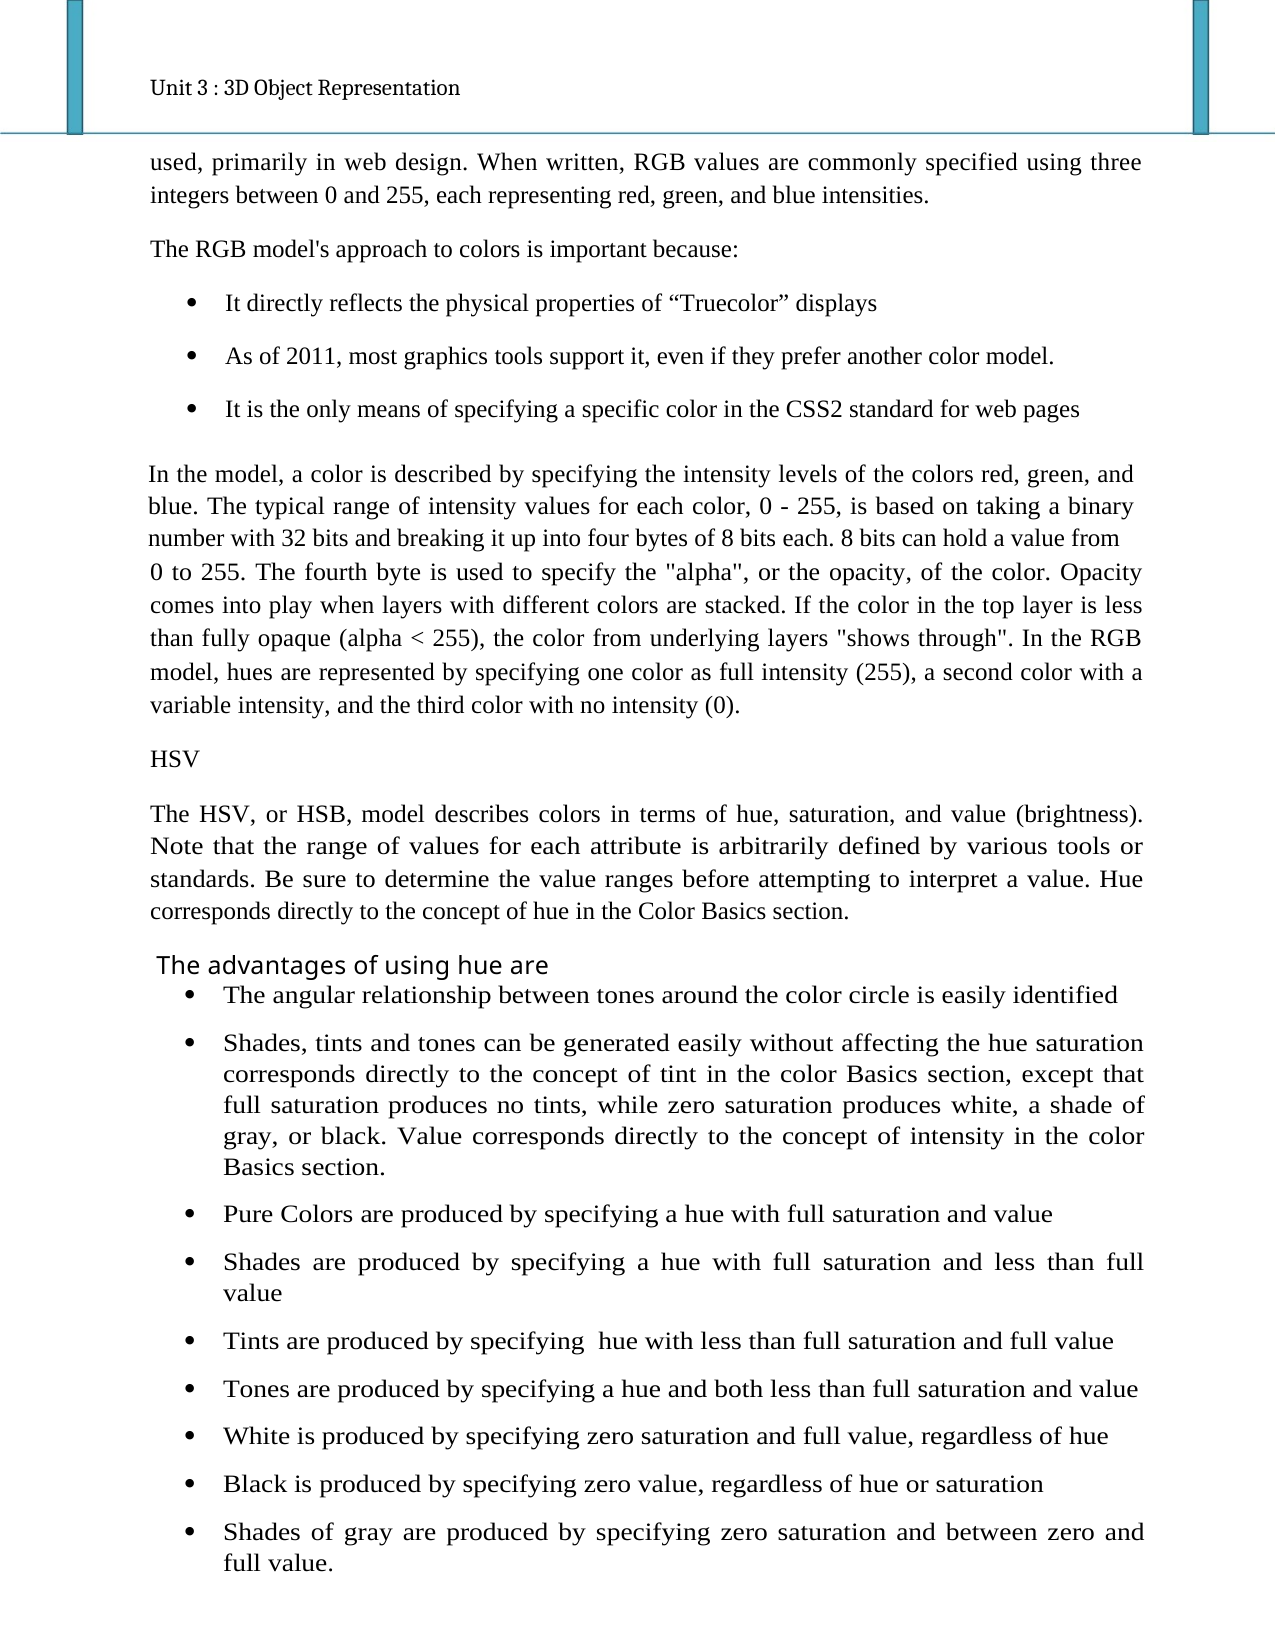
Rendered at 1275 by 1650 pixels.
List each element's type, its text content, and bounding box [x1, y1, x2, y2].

list It directly reflects the physical properties of “Truecolor” displays [187, 288, 1146, 317]
list Black is produced by specifying zero value, regardless of hue or saturation [185, 1469, 1146, 1498]
picture [0, 0, 1275, 142]
text The advantages of using hue are [156, 951, 1146, 980]
list Shades are produced by specifying a hue with full saturation and less than full value [185, 1247, 1146, 1307]
list As of 2011, most graphics tools support it, even if they prefer another color model. [187, 342, 1146, 370]
text In the model, a color is described by specifying the intensity levels of the colors red, green, and blue. The typical range of intensity values for each color, 0 - 255, is based on taking a binary number with 32 bits and breaking it up into four bytes of 8 bits each. 8 bits can hold a value from [148, 456, 1145, 553]
list The angular relationship between tones around the color circle is easily identified [185, 980, 1146, 1009]
text Unit 3 : 3D Object Representation [150, 74, 1146, 100]
text used, primarily in web design. When written, RGB values are commonly specified using three integers between 0 and 255, each representing red, green, and blue intensities. [150, 143, 1144, 210]
list Shades of gray are produced by specifying zero saturation and between zero and full value. [185, 1517, 1146, 1577]
text The RGB model's approach to colors is important because: [150, 235, 1146, 263]
list Tints are produced by specifying hue with less than full saturation and full value [185, 1326, 1146, 1355]
list Shades, tints and tones can be generated easily without affecting the hue saturation corresponds directly to the concept of tint in the color Basics section, except that full saturation produces no tints, while zero saturation produces white, a shade of gray, or black. Value corresponds directly to the concept of intensity in the color Basics section. [185, 1028, 1146, 1181]
list Tones are produced by specifying a hue and both less than full saturation and value [185, 1374, 1146, 1402]
text 0 to 255. The fourth byte is used to specify the "alpha", or the opacity, of the color. Opacity comes into play when layers with different colors are stacked. If the color in the top layer is less than fully opaque (alpha < 255), the color from underlying layers "shows through". In the RGB model, hues are represented by specifying one color as full intensity (255), a second color with a variable intensity, and the third color with no intensity (0). [150, 553, 1145, 720]
text HSV [150, 745, 1146, 774]
list Pure Colors are produced by specifying a hue with full saturation and value [185, 1199, 1146, 1228]
list It is the only means of specifying a specific color in the CSS2 standard for web pages [187, 395, 1146, 424]
text The HSV, or HSB, model describes colors in terms of hue, saturation, and value (brightness). Note that the range of values for each attribute is arbitrarily defined by various tools or standards. Be sure to determine the value ranges before attempting to interpret a value. Hue corresponds directly to the concept of hue in the Color Basics section. [150, 796, 1145, 926]
list White is produced by specifying zero saturation and full value, regardless of hue [185, 1421, 1146, 1450]
